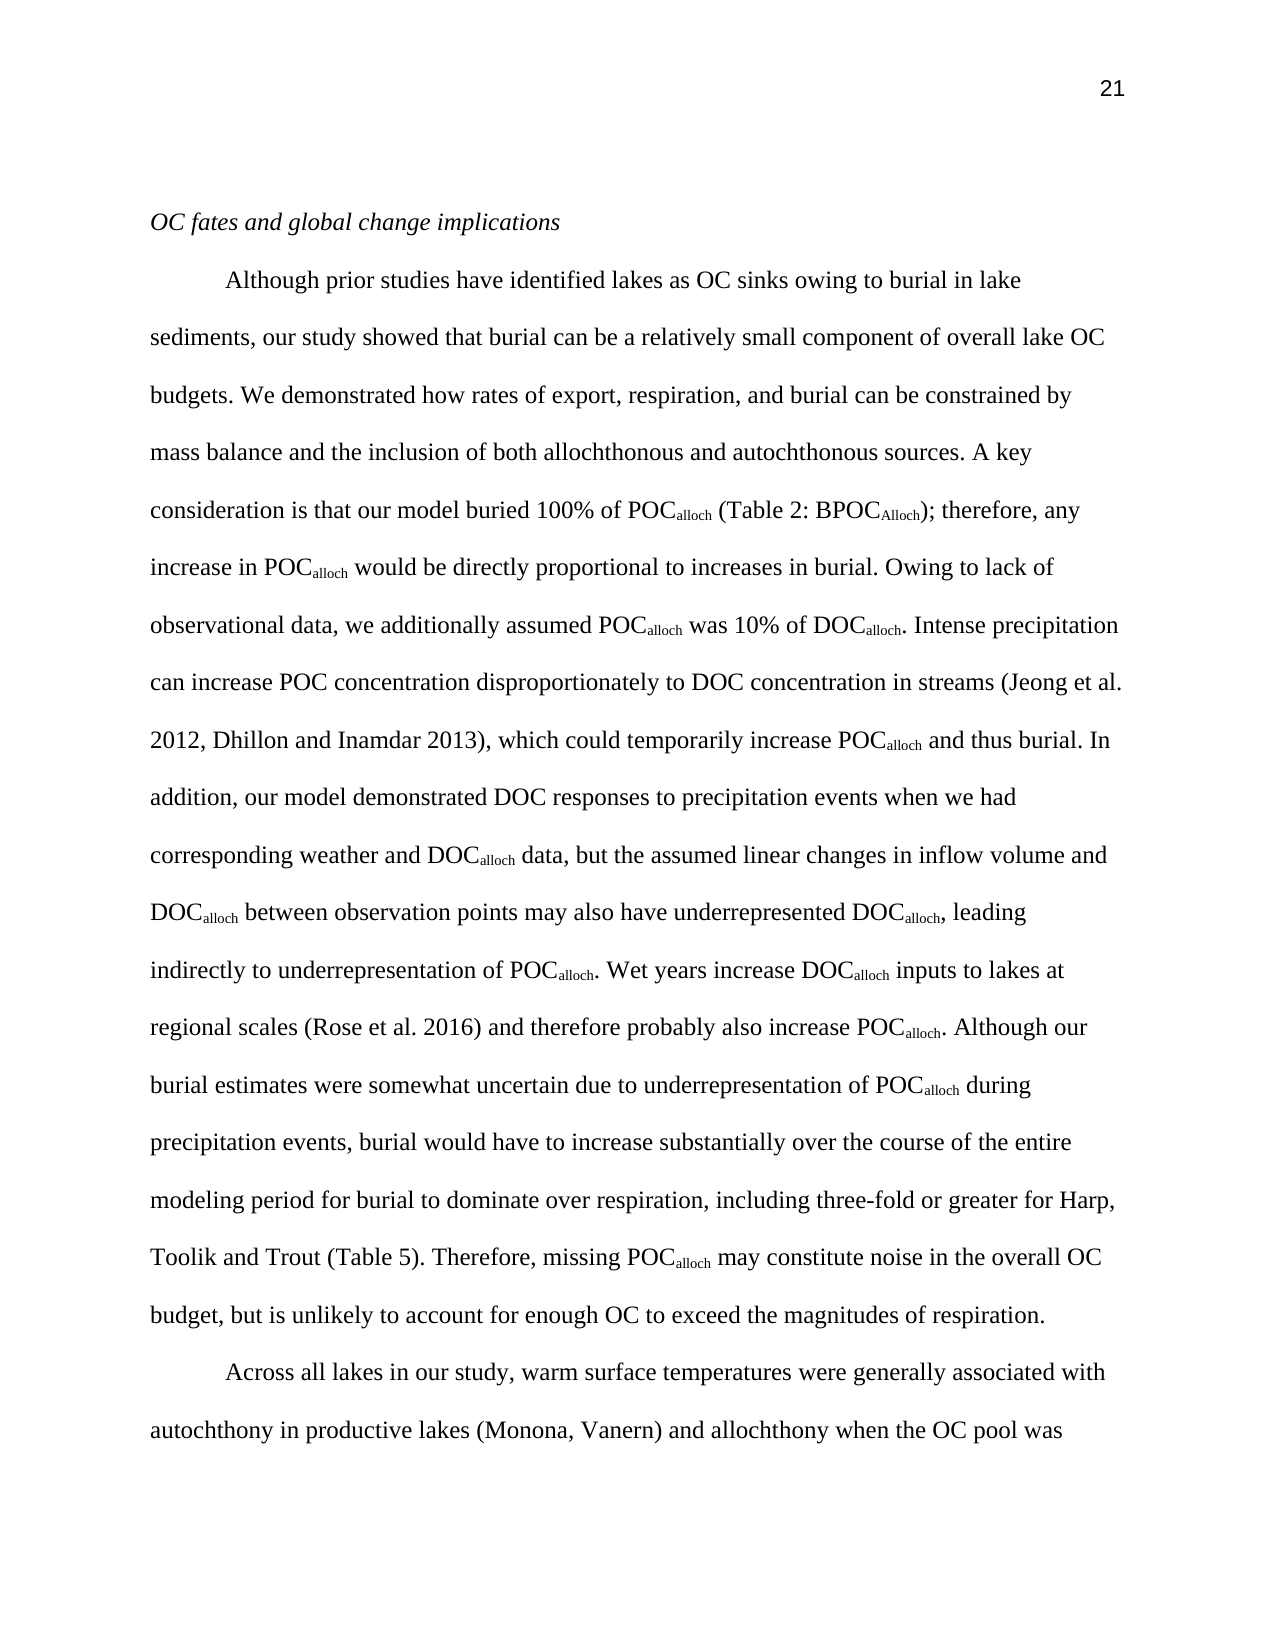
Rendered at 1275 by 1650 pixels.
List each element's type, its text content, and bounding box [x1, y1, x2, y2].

text OC fates and global change implications [150, 207, 1125, 236]
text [150, 1357, 1125, 1444]
text Although prior studies have identified lakes as OC sinks owing to burial in lake sediments, our study showed that burial can be a relatively small component of overall lake OC budgets. We demonstrated how rates of export, respiration, and burial can be constrained by mass balance and the inclusion of both allochthonous and autochthonous sources. A key consideration is that our model buried 100% of POCalloch (Table 2: BPOCAlloch); therefore, any increase in POCalloch would be directly proportional to increases in burial. Owing to lack of observational data, we additionally assumed POCalloch was 10% of DOCalloch. Intense precipitation can increase POC concentration disproportionately to DOC concentration in streams (Jeong et al. 2012, Dhillon and Inamdar 2013), which could temporarily increase POCalloch and thus burial. In addition, our model demonstrated DOC responses to precipitation events when we had corresponding weather and DOCalloch data, but the assumed linear changes in inflow volume and DOCalloch between observation points may also have underrepresented DOCalloch, leading indirectly to underrepresentation of POCalloch. Wet years increase DOCalloch inputs to lakes at regional scales (Rose et al. 2016) and therefore probably also increase POCalloch. Although our burial estimates were somewhat uncertain due to underrepresentation of POCalloch during precipitation events, burial would have to increase substantially over the course of the entire modeling period for burial to dominate over respiration, including three-fold or greater for Harp, Toolik and Trout (Table 5). Therefore, missing POCalloch may constitute noise in the overall OC budget, but is unlikely to account for enough OC to exceed the magnitudes of respiration. [150, 265, 1125, 1329]
